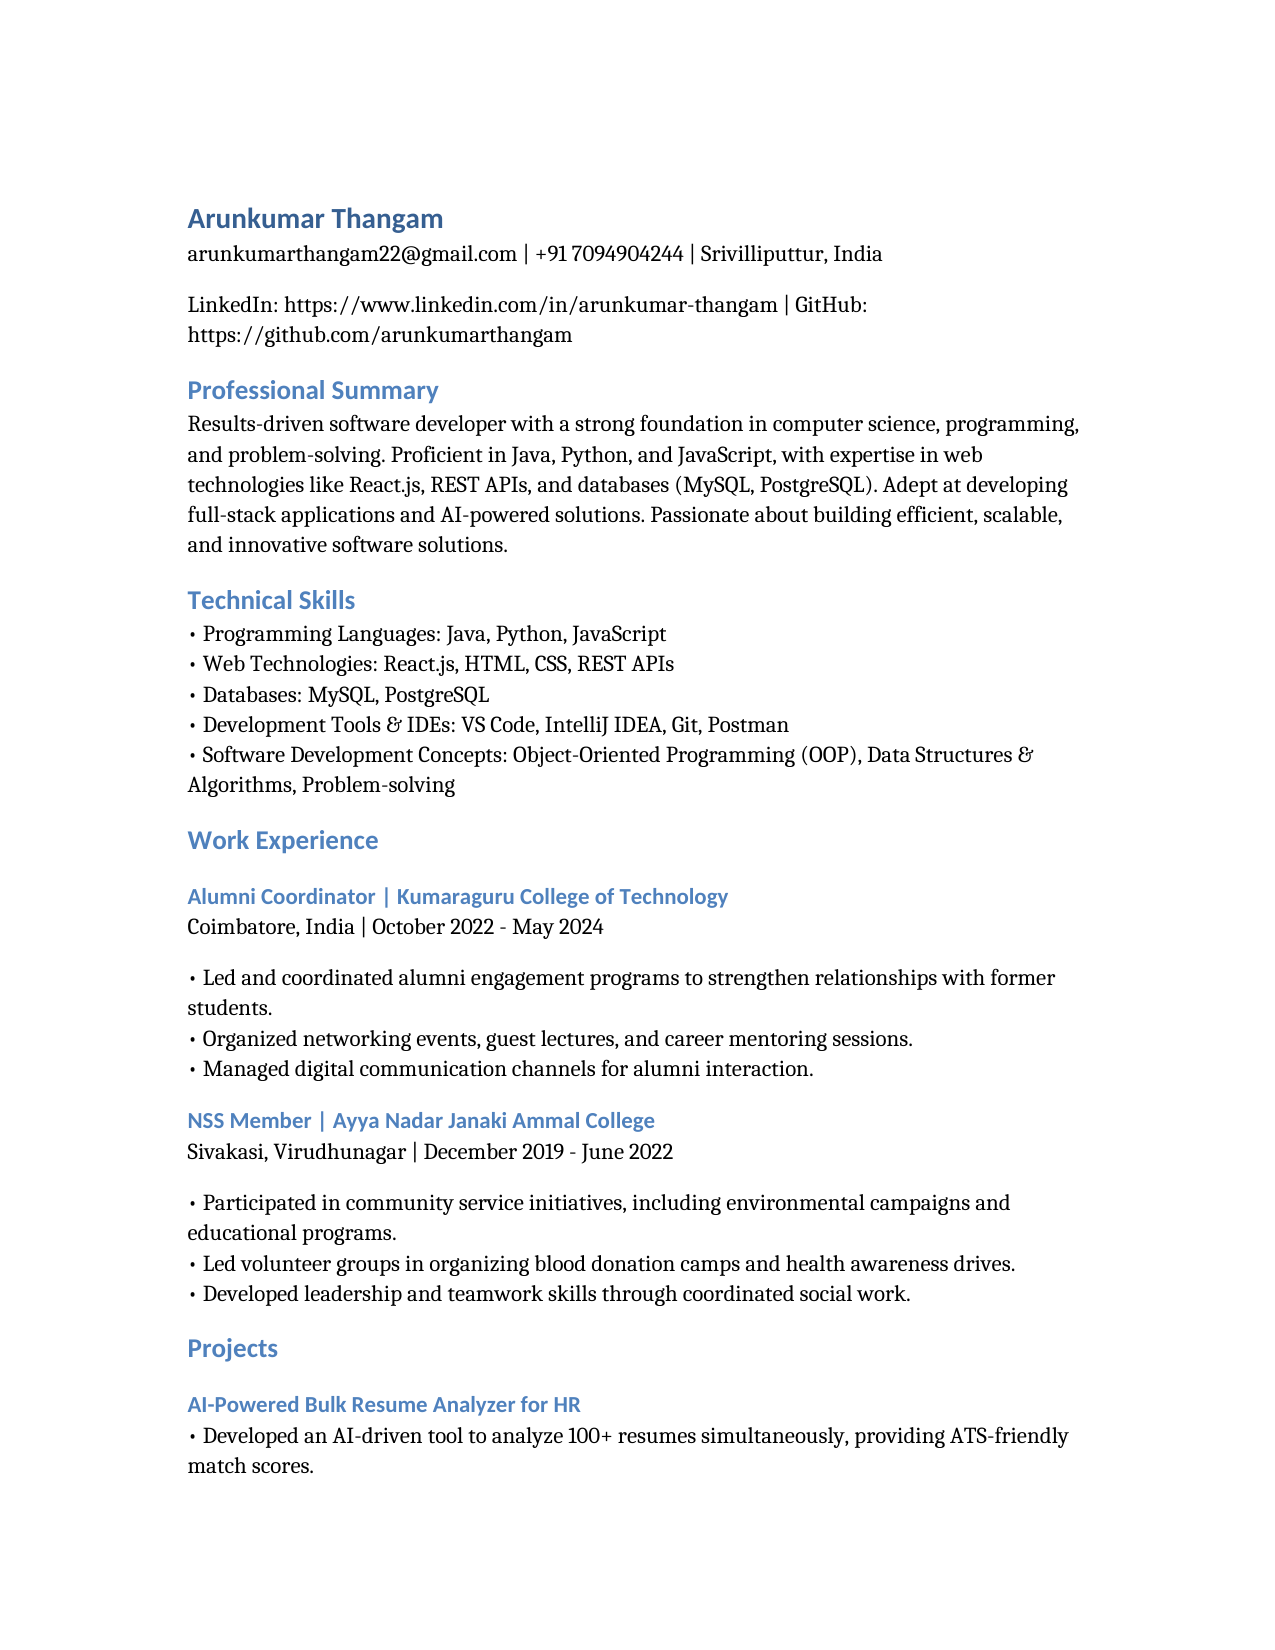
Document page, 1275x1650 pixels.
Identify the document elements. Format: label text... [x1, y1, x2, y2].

subtitle Professional Summary [187, 373, 1087, 406]
subtitle Alumni Coordinator | Kumaraguru College of Technology [187, 882, 1087, 910]
subtitle Technical Skills [187, 583, 1087, 616]
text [187, 1422, 1087, 1479]
subtitle Projects [187, 1332, 1087, 1364]
text • Participated in community service initiatives, including environmental campaigns and educational programs. • Led volunteer groups in organizing blood donation camps and health awareness drives. • Developed leadership and teamwork skills through coordinated social work. [187, 1190, 1087, 1307]
text Results-driven software developer with a strong foundation in computer science, programming, and problem-solving. Proficient in Java, Python, and JavaScript, with expertise in web technologies like React.js, REST APIs, and databases (MySQL, PostgreSQL). Adept at developing full-stack applications and AI-powered solutions. Passionate about building efficient, scalable, and innovative software solutions. [187, 411, 1087, 558]
subtitle AI-Powered Bulk Resume Analyzer for HR [187, 1390, 1087, 1418]
text LinkedIn: https://www.linkedin.com/in/arunkumar-thangam | GitHub: https://github.com/arunkumarthangam [187, 292, 1087, 348]
text • Led and coordinated alumni engagement programs to strengthen relationships with former students. • Organized networking events, guest lectures, and career mentoring sessions. • Managed digital communication channels for alumni interaction. [187, 965, 1087, 1082]
subtitle NSS Member | Ayya Nadar Janaki Ammal College [187, 1107, 1087, 1135]
subtitle Work Experience [187, 823, 1087, 856]
text Sivakasi, Virudhunagar | December 2019 - June 2022 [187, 1139, 1087, 1165]
text arunkumarthangam22@gmail.com | +91 7094904244 | Srivilliputtur, India [187, 241, 1087, 267]
subtitle Arunkumar Thangam [187, 200, 1087, 236]
text • Programming Languages: Java, Python, JavaScript • Web Technologies: React.js, HTML, CSS, REST APIs • Databases: MySQL, PostgreSQL • Development Tools & IDEs: VS Code, IntelliJ IDEA, Git, Postman • Software Development Concepts: Object-Oriented Programming (OOP), Data Structures & Algorithms, Problem-solving [187, 621, 1087, 798]
text Coimbatore, India | October 2022 - May 2024 [187, 914, 1087, 940]
